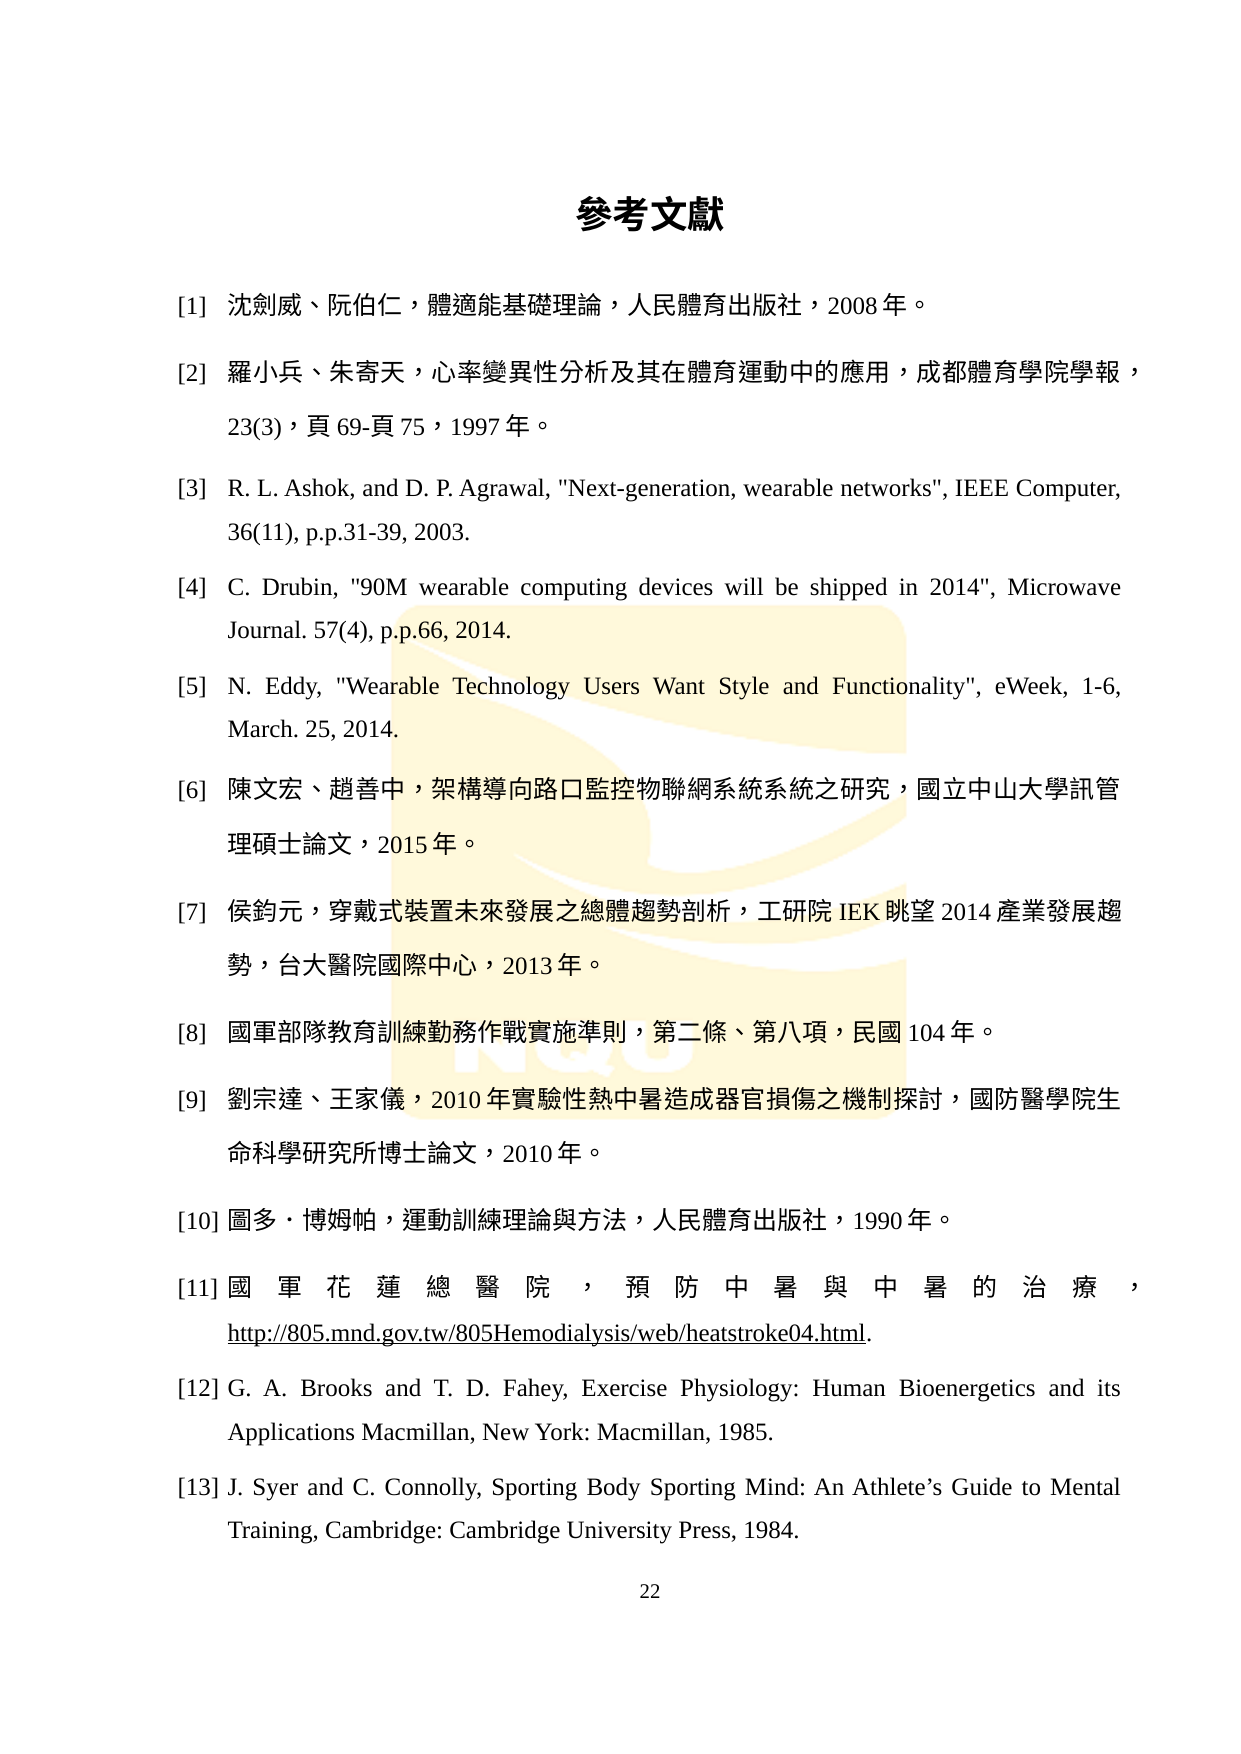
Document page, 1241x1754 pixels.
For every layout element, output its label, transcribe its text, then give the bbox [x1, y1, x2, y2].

title 參考文獻 [177, 185, 1122, 239]
text [7] 侯鈞元，穿戴式裝置未來發展之總體趨勢剖析，工研院IEK眺望2014產業發展趨勢，台大醫院國際中心，2013年。 [177, 891, 1122, 982]
text [12] G. A. Brooks and T. D. Fahey, Exercise Physiology: Human Bioenergetics and its Applications Macmillan, New York: Macmillan, 1985. [177, 1373, 1122, 1445]
text [9] 劉宗達、王家儀，2010年實驗性熱中暑造成器官損傷之機制探討，國防醫學院生命科學研究所博士論文，2010年。 [177, 1079, 1122, 1170]
text [10] 圖多．博姆帕，運動訓練理論與方法，人民體育出版社，1990年。 [177, 1200, 1122, 1237]
text [5] N. Eddy, "Wearable Technology Users Want Style and Functionality", eWeek, 1-6, March. 25, 2014. [177, 671, 1122, 743]
text [13] J. Syer and C. Connolly, Sporting Body Sporting Mind: An Athlete’s Guide to Mental Training, Cambridge: Cambridge University Press, 1984. [177, 1472, 1122, 1544]
text [11] 國軍花蓮總醫院，預防中暑與中暑的治療，http://805.mnd.gov.tw/805Hemodialysis/web/heatstroke04.html. [177, 1267, 1122, 1347]
text [4] C. Drubin, "90M wearable computing devices will be shipped in 2014", Microwave Journal. 57(4), p.p.66, 2014. [177, 572, 1122, 644]
text [3] R. L. Ashok, and D. P. Agrawal, "Next-generation, wearable networks", IEEE Computer, 36(11), p.p.31-39, 2003. [177, 473, 1122, 545]
text [1] 沈劍威、阮伯仁，體適能基礎理論，人民體育出版社，2008年。 [177, 285, 1122, 322]
text [8] 國軍部隊教育訓練勤務作戰實施準則，第二條、第八項，民國104年。 [177, 1012, 1122, 1048]
text [6] 陳文宏、趙善中，架構導向路口監控物聯網系統系統之研究，國立中山大學訊管理碩士論文，2015年。 [177, 770, 1122, 860]
text [2] 羅小兵、朱寄天，心率變異性分析及其在體育運動中的應用，成都體育學院學報，23(3)，頁69-頁75，1997年。 [177, 352, 1122, 443]
